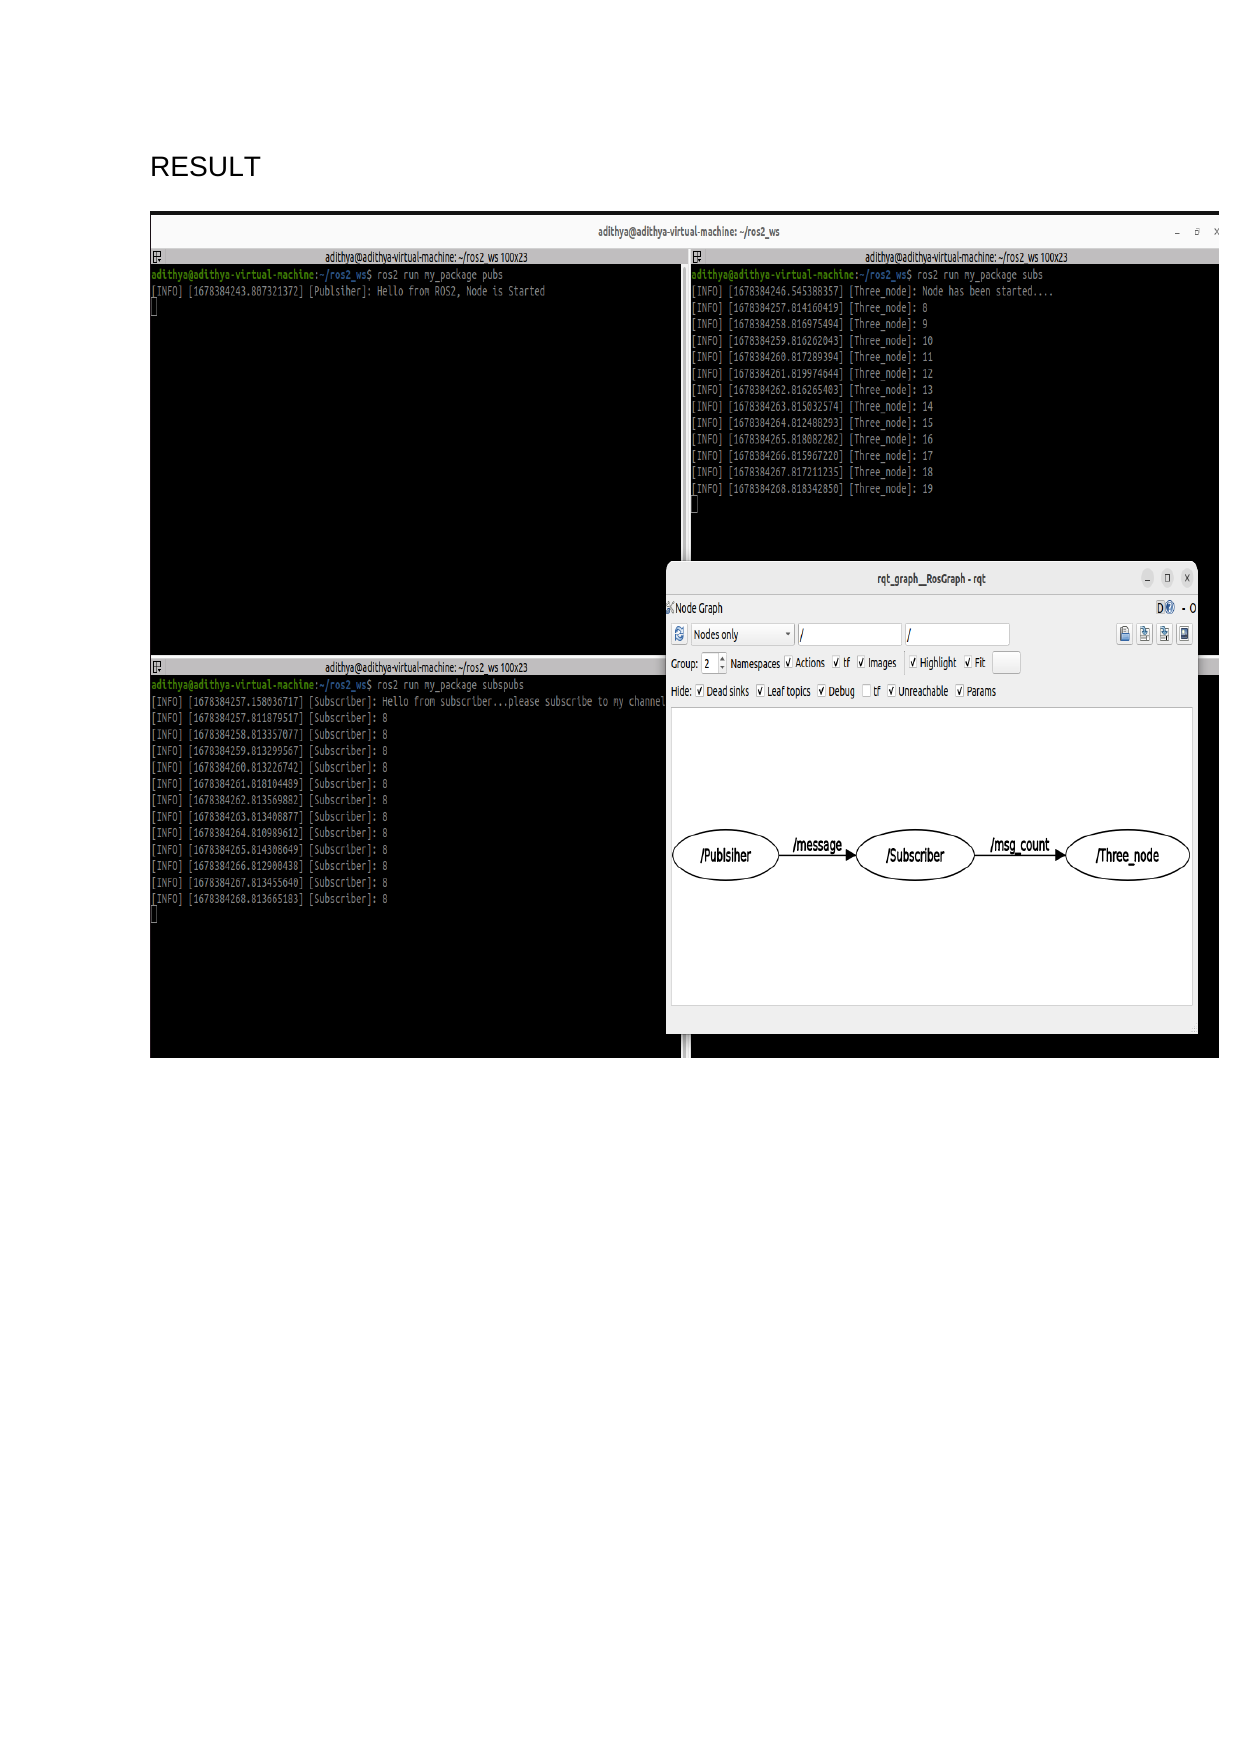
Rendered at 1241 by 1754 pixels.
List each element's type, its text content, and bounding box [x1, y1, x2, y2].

picture [150, 211, 1219, 1058]
text RESULT [150, 150, 1090, 182]
